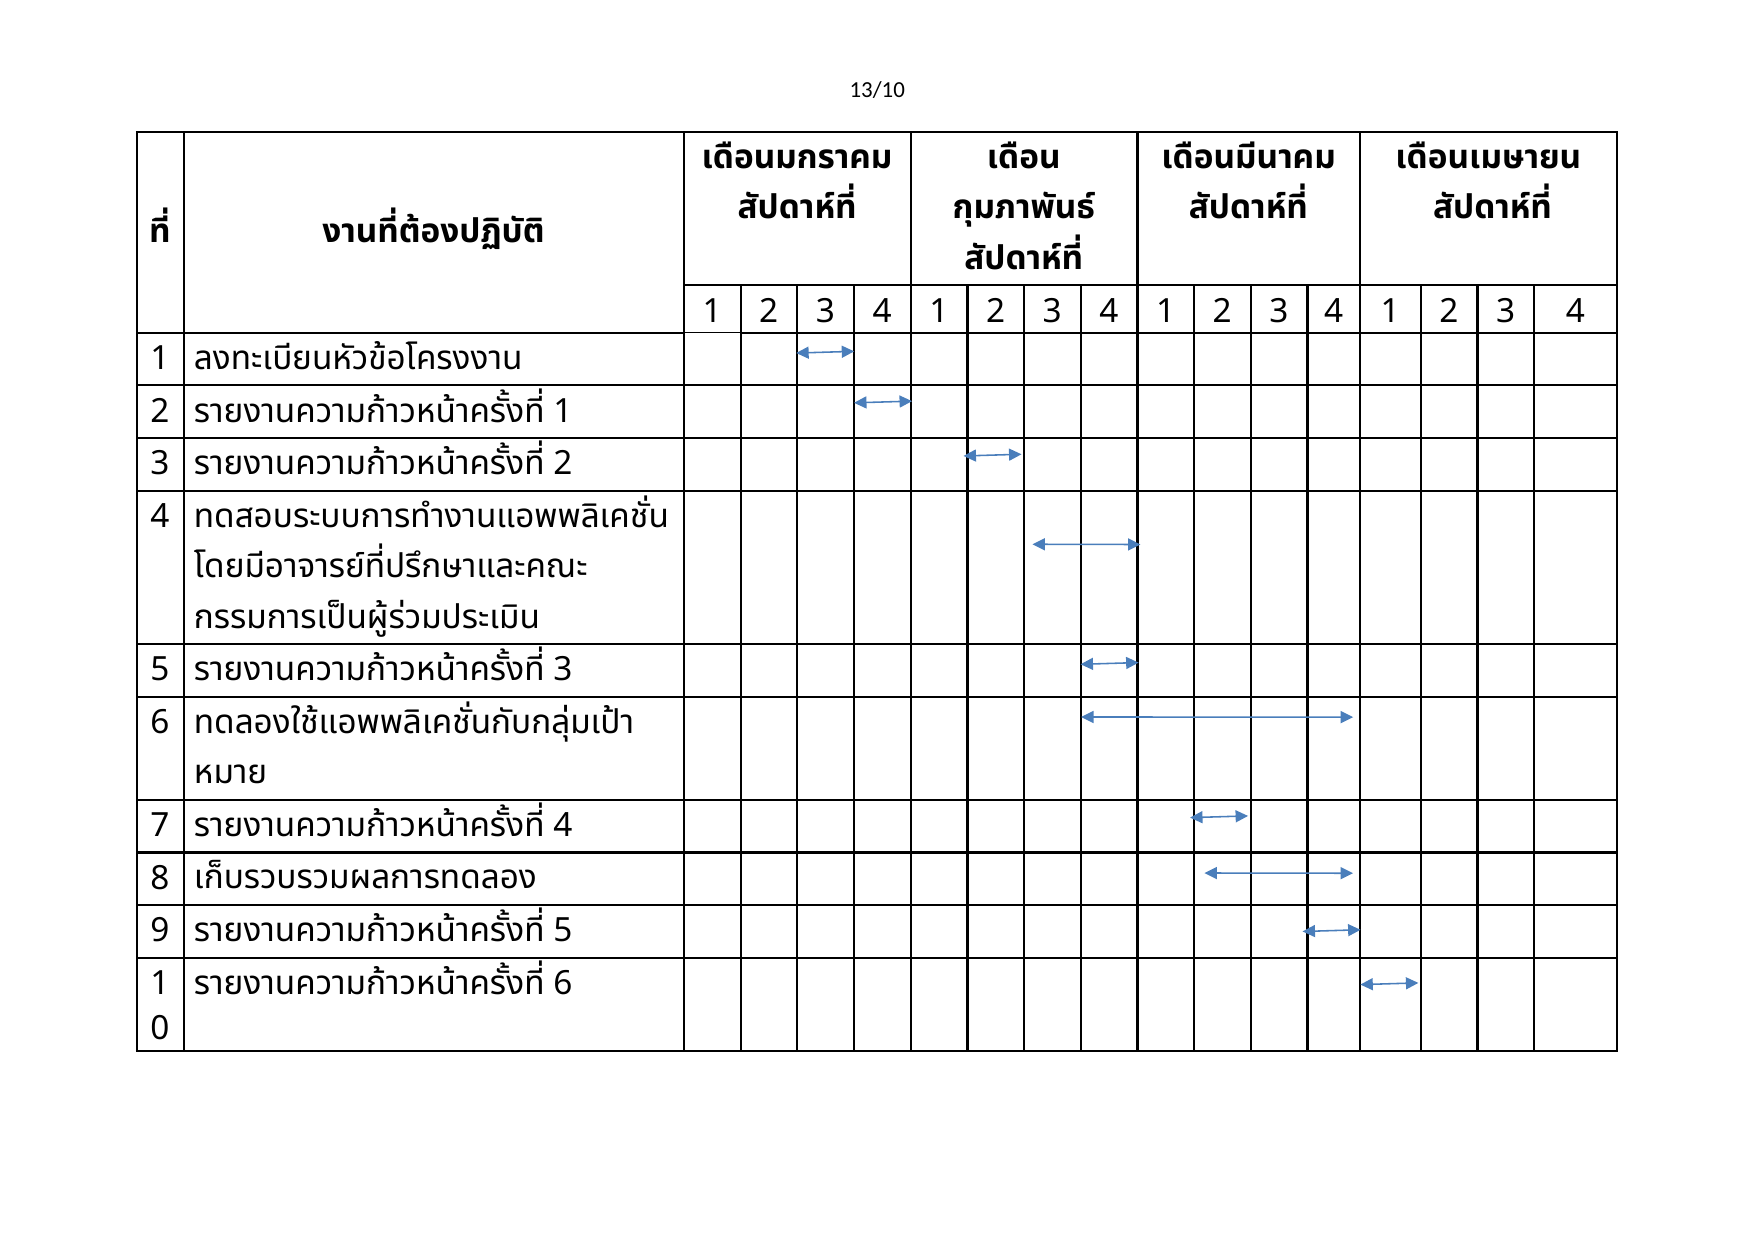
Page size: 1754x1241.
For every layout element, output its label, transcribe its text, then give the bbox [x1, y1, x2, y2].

table_cell [1309, 854, 1359, 904]
table_cell [912, 645, 966, 696]
table_cell [1082, 334, 1136, 384]
table_cell [912, 906, 966, 957]
table_cell [1309, 439, 1359, 490]
table_cell [1422, 906, 1476, 957]
table_cell [1309, 906, 1359, 930]
table_cell [855, 959, 910, 1049]
table_cell รายงานความก้าวหน้าครั้งที่ 2 [185, 439, 683, 490]
table_cell 9 [138, 906, 183, 957]
table_header เดือนมกราคม สัปดาห์ที่ [685, 133, 910, 284]
table_cell [912, 439, 966, 490]
table_cell [1479, 334, 1533, 384]
table_cell [1361, 334, 1420, 384]
table_cell [1025, 386, 1080, 437]
table_cell [685, 492, 740, 643]
table_cell [1309, 386, 1359, 437]
table_cell [1309, 801, 1359, 851]
table_cell ลงทะเบียนหัวข้อโครงงาน [185, 334, 683, 384]
table_cell [1025, 492, 1080, 643]
table_cell [855, 906, 910, 957]
table_cell [912, 492, 966, 643]
table_cell รายงานความก้าวหน้าครั้งที่ 3 [185, 645, 683, 696]
table_cell [1479, 801, 1533, 851]
table_cell [742, 698, 796, 799]
table_cell [1361, 698, 1420, 799]
table_cell [1139, 334, 1193, 384]
table_cell [855, 698, 910, 799]
table_cell [685, 333, 740, 384]
table_cell 3 [138, 439, 183, 490]
table_cell [855, 854, 910, 904]
table_cell [1252, 698, 1306, 716]
table_cell [1361, 386, 1420, 437]
table_cell [1479, 645, 1533, 696]
table_cell [969, 439, 1023, 490]
table_cell 3 [1479, 286, 1533, 332]
table_cell 2 [1195, 286, 1250, 332]
table_cell [1479, 492, 1533, 643]
table_cell [1535, 959, 1616, 1049]
table_cell [1252, 874, 1306, 904]
table_cell [855, 403, 910, 437]
table_cell [912, 386, 966, 437]
table_cell [1082, 546, 1136, 643]
table_cell [685, 854, 740, 904]
table_cell [685, 801, 740, 851]
table_cell [1422, 698, 1476, 799]
table_cell [1361, 439, 1420, 490]
table_cell [969, 854, 1023, 904]
table_cell [1082, 906, 1136, 957]
table_cell [1082, 645, 1136, 663]
table_cell [855, 334, 910, 384]
table_cell [1361, 906, 1420, 957]
table_cell [1139, 906, 1193, 957]
table_cell [1422, 645, 1476, 696]
table_cell [1139, 386, 1193, 437]
table_cell [1309, 698, 1359, 799]
table_cell 5 [138, 645, 183, 696]
table_cell [855, 439, 910, 490]
table_cell [1535, 439, 1616, 490]
table_cell [1535, 801, 1616, 851]
table_cell [798, 492, 853, 643]
table_cell [912, 801, 966, 851]
table_cell 4 [855, 286, 910, 332]
table_cell [798, 698, 853, 799]
table_cell [1025, 801, 1080, 851]
table_cell [1082, 664, 1136, 696]
table_cell [798, 353, 853, 384]
table_cell [1252, 439, 1306, 490]
table_cell รายงานความก้าวหน้าครั้งที่ 5 [185, 906, 683, 957]
table_cell 1 [685, 286, 740, 332]
table_cell [1309, 931, 1359, 957]
table_cell 2 [138, 386, 183, 437]
table_cell [1082, 801, 1136, 851]
table_cell 3 [798, 286, 853, 332]
table_cell [1422, 959, 1476, 1049]
table_cell 4 [1535, 286, 1616, 332]
table_cell 2 [1422, 286, 1476, 332]
table_cell [798, 854, 853, 904]
table_cell [1422, 801, 1476, 851]
table_cell [969, 334, 1023, 384]
table_cell [1535, 854, 1616, 904]
table_cell [1195, 906, 1250, 957]
table_cell [1252, 645, 1306, 696]
table_cell [969, 959, 1023, 1049]
table_cell [1309, 492, 1359, 643]
table_cell [1535, 334, 1616, 384]
table_cell [855, 386, 910, 401]
table_cell [1082, 386, 1136, 437]
table_cell รายงานความก้าวหน้าครั้งที่ 1 [185, 386, 683, 437]
table_cell [1535, 645, 1616, 696]
table_cell [1252, 492, 1306, 643]
table_cell [1361, 645, 1420, 696]
table_cell [912, 854, 966, 904]
table_cell [1309, 959, 1359, 1049]
table_cell [798, 801, 853, 851]
table_cell [1361, 492, 1420, 643]
table_cell [1195, 698, 1250, 716]
table_cell [1082, 439, 1136, 490]
table_cell [1139, 439, 1193, 490]
table_cell ทดลองใช้แอพพลิเคชั่นกับกลุ่มเป้าหมาย [185, 698, 683, 799]
table_cell [1252, 718, 1306, 799]
table_cell 3 [1252, 286, 1306, 332]
table_cell 2 [969, 286, 1023, 332]
table_cell [742, 906, 796, 957]
table_cell [1535, 386, 1616, 437]
table_cell [1139, 718, 1193, 799]
table_cell 1 [912, 286, 966, 332]
table_cell [1309, 645, 1359, 696]
table_cell [1252, 959, 1306, 1049]
table_cell [1422, 334, 1476, 384]
table_cell [1252, 906, 1306, 957]
table_cell [1195, 334, 1250, 384]
table_cell 1 [138, 334, 183, 384]
table_cell [1361, 959, 1420, 1049]
table_cell [969, 801, 1023, 851]
table_cell [1252, 334, 1306, 384]
table_cell [1309, 334, 1359, 384]
table_cell [969, 386, 1023, 437]
table_cell [1195, 854, 1250, 904]
table_cell [685, 645, 740, 696]
table_cell [742, 645, 796, 696]
table_cell [1479, 386, 1533, 437]
table_cell [1479, 959, 1533, 1049]
table_cell 3 [1025, 286, 1080, 332]
table_cell [1479, 698, 1533, 799]
table_cell 8 [138, 854, 183, 904]
table_cell [1252, 854, 1306, 872]
table_cell [1252, 801, 1306, 851]
table_cell [912, 959, 966, 1049]
table_cell [1025, 334, 1080, 384]
table_cell รายงานความก้าวหน้าครั้งที่ 4 [185, 801, 683, 851]
table_cell [798, 959, 853, 1049]
table_cell [1025, 698, 1080, 799]
table_cell [1535, 698, 1616, 799]
table_cell 10 [138, 959, 183, 1049]
table_cell [742, 492, 796, 643]
table_cell [685, 698, 740, 799]
table_cell 1 [1361, 286, 1420, 332]
table_cell [1479, 906, 1533, 957]
table_cell [1195, 439, 1250, 490]
table_cell [798, 645, 853, 696]
table_cell [1195, 645, 1250, 696]
table_cell [1139, 801, 1193, 851]
table_cell 4 [138, 492, 183, 643]
table_cell [1479, 854, 1533, 904]
table_cell [742, 801, 796, 851]
table_cell [1139, 492, 1193, 643]
table_cell [798, 386, 853, 437]
table_cell [798, 906, 853, 957]
table_cell [1139, 959, 1193, 1049]
table_cell [1082, 959, 1136, 1049]
table_cell [1082, 698, 1136, 716]
table_cell [1195, 386, 1250, 437]
table_cell [1422, 492, 1476, 643]
table_cell [1252, 386, 1306, 437]
table_cell [1535, 906, 1616, 957]
table_cell [1535, 492, 1616, 643]
table_cell [1082, 492, 1136, 543]
table_cell [742, 334, 796, 384]
table_cell [1025, 854, 1080, 904]
table_cell 4 [1309, 286, 1359, 332]
table_cell [1025, 906, 1080, 957]
table_cell [1195, 718, 1250, 799]
table_header เดือนมีนาคม สัปดาห์ที่ [1139, 133, 1359, 284]
table_cell [1479, 439, 1533, 490]
table_cell [855, 801, 910, 851]
table_cell [742, 386, 796, 437]
table_cell [1025, 959, 1080, 1049]
table_cell [1422, 439, 1476, 490]
table_cell [1361, 801, 1420, 851]
table_cell [685, 959, 740, 1049]
table_cell [798, 334, 853, 351]
table_cell [1139, 645, 1193, 696]
table_cell [969, 906, 1023, 957]
table_cell 1 [1139, 286, 1193, 332]
table_cell [1082, 854, 1136, 904]
table_cell [742, 439, 796, 490]
table_cell [1422, 854, 1476, 904]
table_cell เก็บรวบรวมผลการทดลอง [185, 854, 683, 904]
table_cell [685, 439, 740, 490]
table_cell [685, 906, 740, 957]
table_cell [742, 959, 796, 1049]
table_header เดือนกุมภาพันธ์ สัปดาห์ที่ [912, 133, 1136, 284]
table_cell ทดสอบระบบการทำงานแอพพลิเคชั่นโดยมีอาจารย์ที่ปรึกษาและคณะกรรมการเป็นผู้ร่วมประเมิน [185, 492, 683, 643]
table_header ที่ [138, 133, 183, 332]
table_cell [1195, 492, 1250, 643]
table_cell [798, 439, 853, 490]
table_cell 7 [138, 801, 183, 851]
table_cell [855, 492, 910, 643]
table_cell [1082, 718, 1136, 799]
table_cell [912, 334, 966, 384]
table_cell [1139, 854, 1193, 904]
table_cell [1025, 439, 1080, 490]
table_cell [742, 854, 796, 904]
table_cell [1195, 959, 1250, 1049]
table_cell [1361, 854, 1420, 904]
table_cell [855, 645, 910, 696]
table_cell [912, 698, 966, 799]
table_header งานที่ต้องปฏิบัติ [185, 133, 683, 332]
table_cell 6 [138, 698, 183, 799]
table_cell [685, 386, 740, 437]
table_cell 2 [742, 286, 796, 332]
table_cell [969, 492, 1023, 643]
table_cell [1025, 645, 1080, 696]
table_cell 4 [1082, 286, 1136, 332]
table_cell [969, 645, 1023, 696]
table_cell [1422, 386, 1476, 437]
table_cell รายงานความก้าวหน้าครั้งที่ 6 [185, 959, 683, 1049]
table_header เดือนเมษายน สัปดาห์ที่ [1361, 133, 1616, 284]
table_cell [1139, 698, 1193, 716]
table_cell [1195, 801, 1250, 851]
table_cell [969, 698, 1023, 799]
